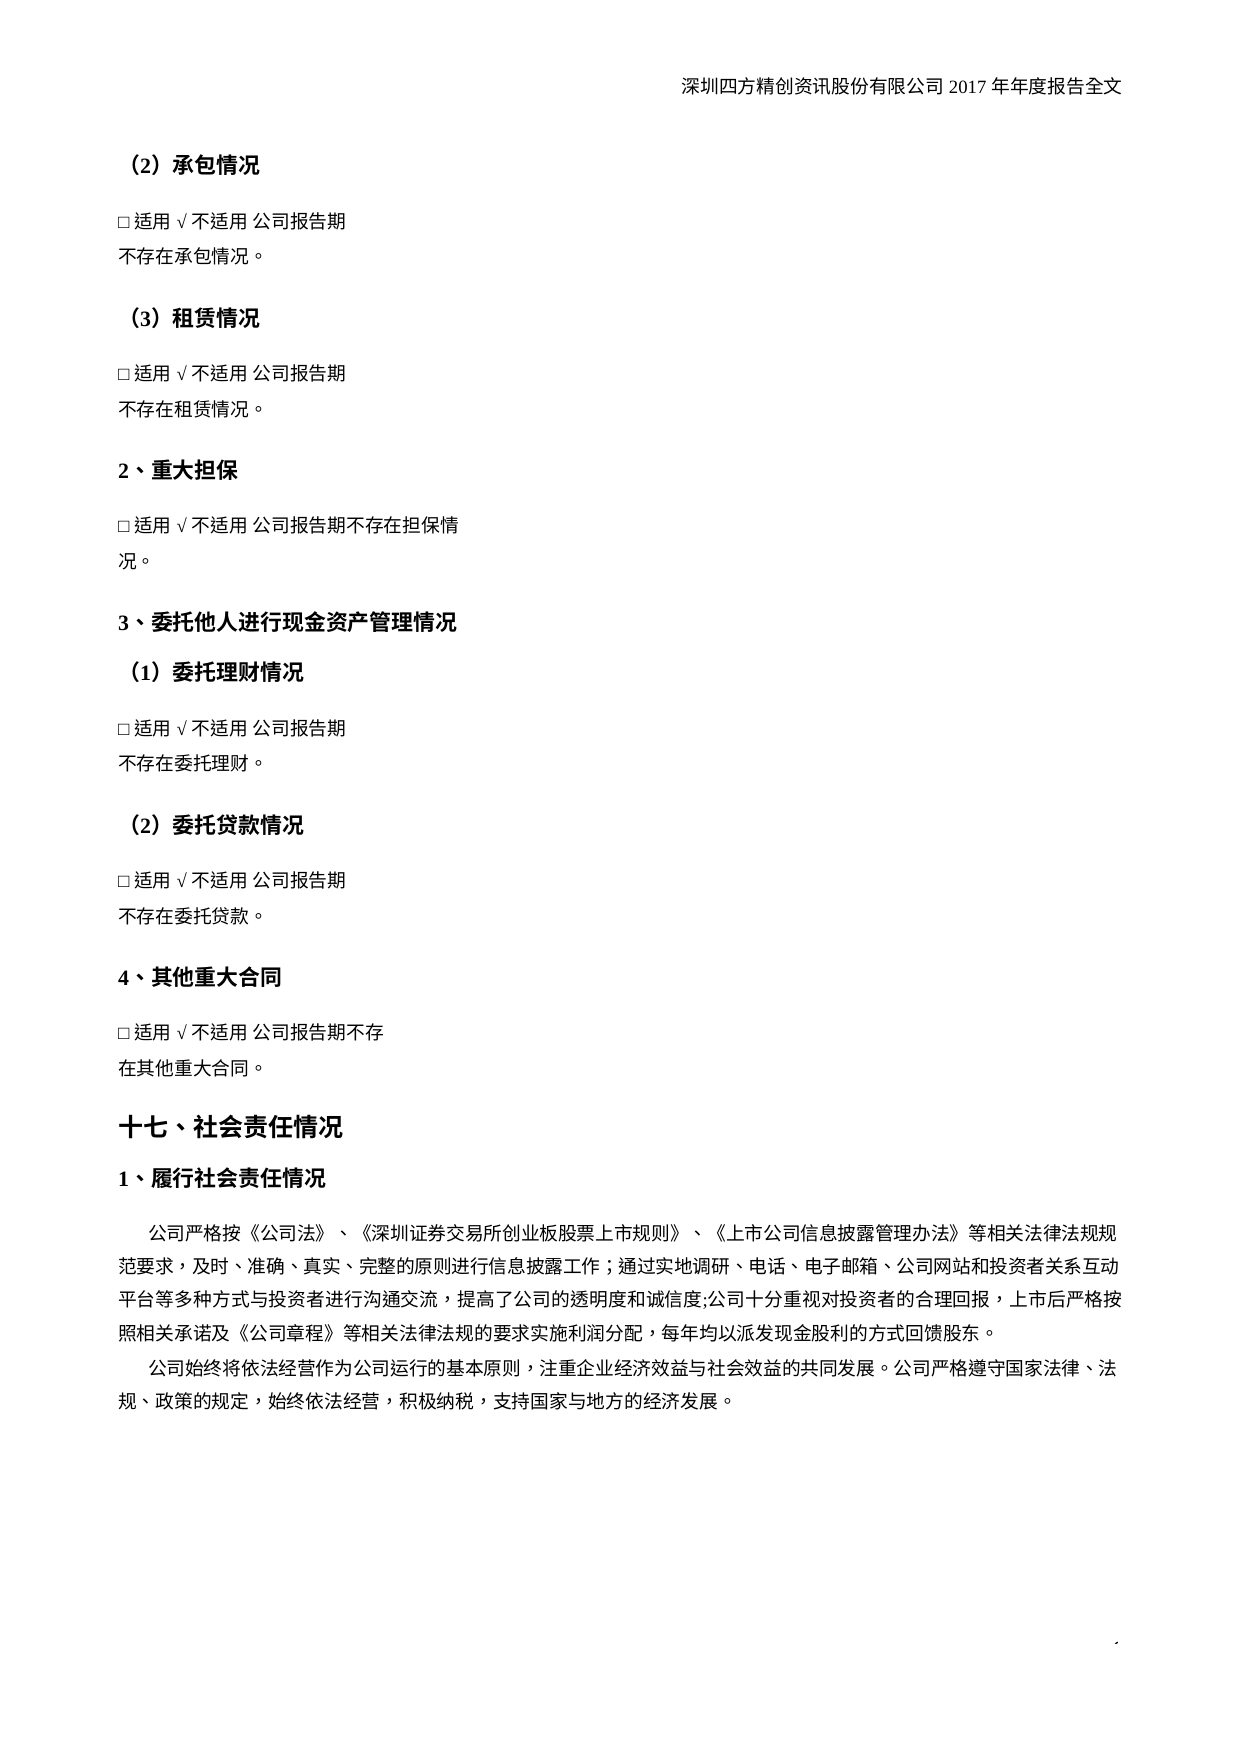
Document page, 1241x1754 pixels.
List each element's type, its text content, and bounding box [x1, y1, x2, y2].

text □ 适用 √ 不适用 公司报告期不存在委托理财。 [118, 715, 364, 776]
text 公司始终将依法经营作为公司运行的基本原则，注重企业经济效益与社会效益的共同发展。公司严格遵守国家法律、法 规、政策的规定，始终依法经营，积极纳税，支持国家与地方的经济发展。 [118, 1355, 1122, 1414]
subtitle （1）委托理财情况 [118, 657, 1138, 687]
text □ 适用 √ 不适用 公司报告期不存在其他重大合同。 [118, 1019, 401, 1081]
subtitle 十七、社会责任情况 [118, 1110, 1138, 1144]
subtitle （2）承包情况 [118, 146, 1138, 180]
text □ 适用 √ 不适用 公司报告期不存在租赁情况。 [118, 360, 364, 421]
subtitle （3）租赁情况 [118, 303, 1138, 333]
subtitle 2、重大担保 [118, 455, 1138, 485]
subtitle 1、履行社会责任情况 [118, 1163, 1138, 1193]
subtitle 3、委托他人进行现金资产管理情况 [118, 607, 1138, 637]
subtitle （2）委托贷款情况 [118, 809, 1138, 839]
text 公司严格按《公司法》、《深圳证券交易所创业板股票上市规则》、《上市公司信息披露管理办法》等相关法律法规规 范要求，及时、准确、真实、完整的原则进行信息披露工作；通过实地调研、电话、电子邮箱、公司网站和投资者关系互动 平台等多种方式与投资者进行沟通交流，提高了公司的透明度和诚信度;公司十分重视对投资者的合理回报，上市后严格按 照相关承诺及《公司章程》等相关法律法规的要求实施利润分配，每年均以派发现金股利的方式回馈股东。 [118, 1221, 1122, 1345]
text □ 适用 √ 不适用 公司报告期不存在担保情况。 [118, 512, 494, 574]
text □ 适用 √ 不适用 公司报告期不存在委托贷款。 [118, 867, 364, 928]
subtitle 4、其他重大合同 [118, 962, 1138, 992]
text □ 适用 √ 不适用 公司报告期不存在承包情况。 [118, 208, 364, 269]
